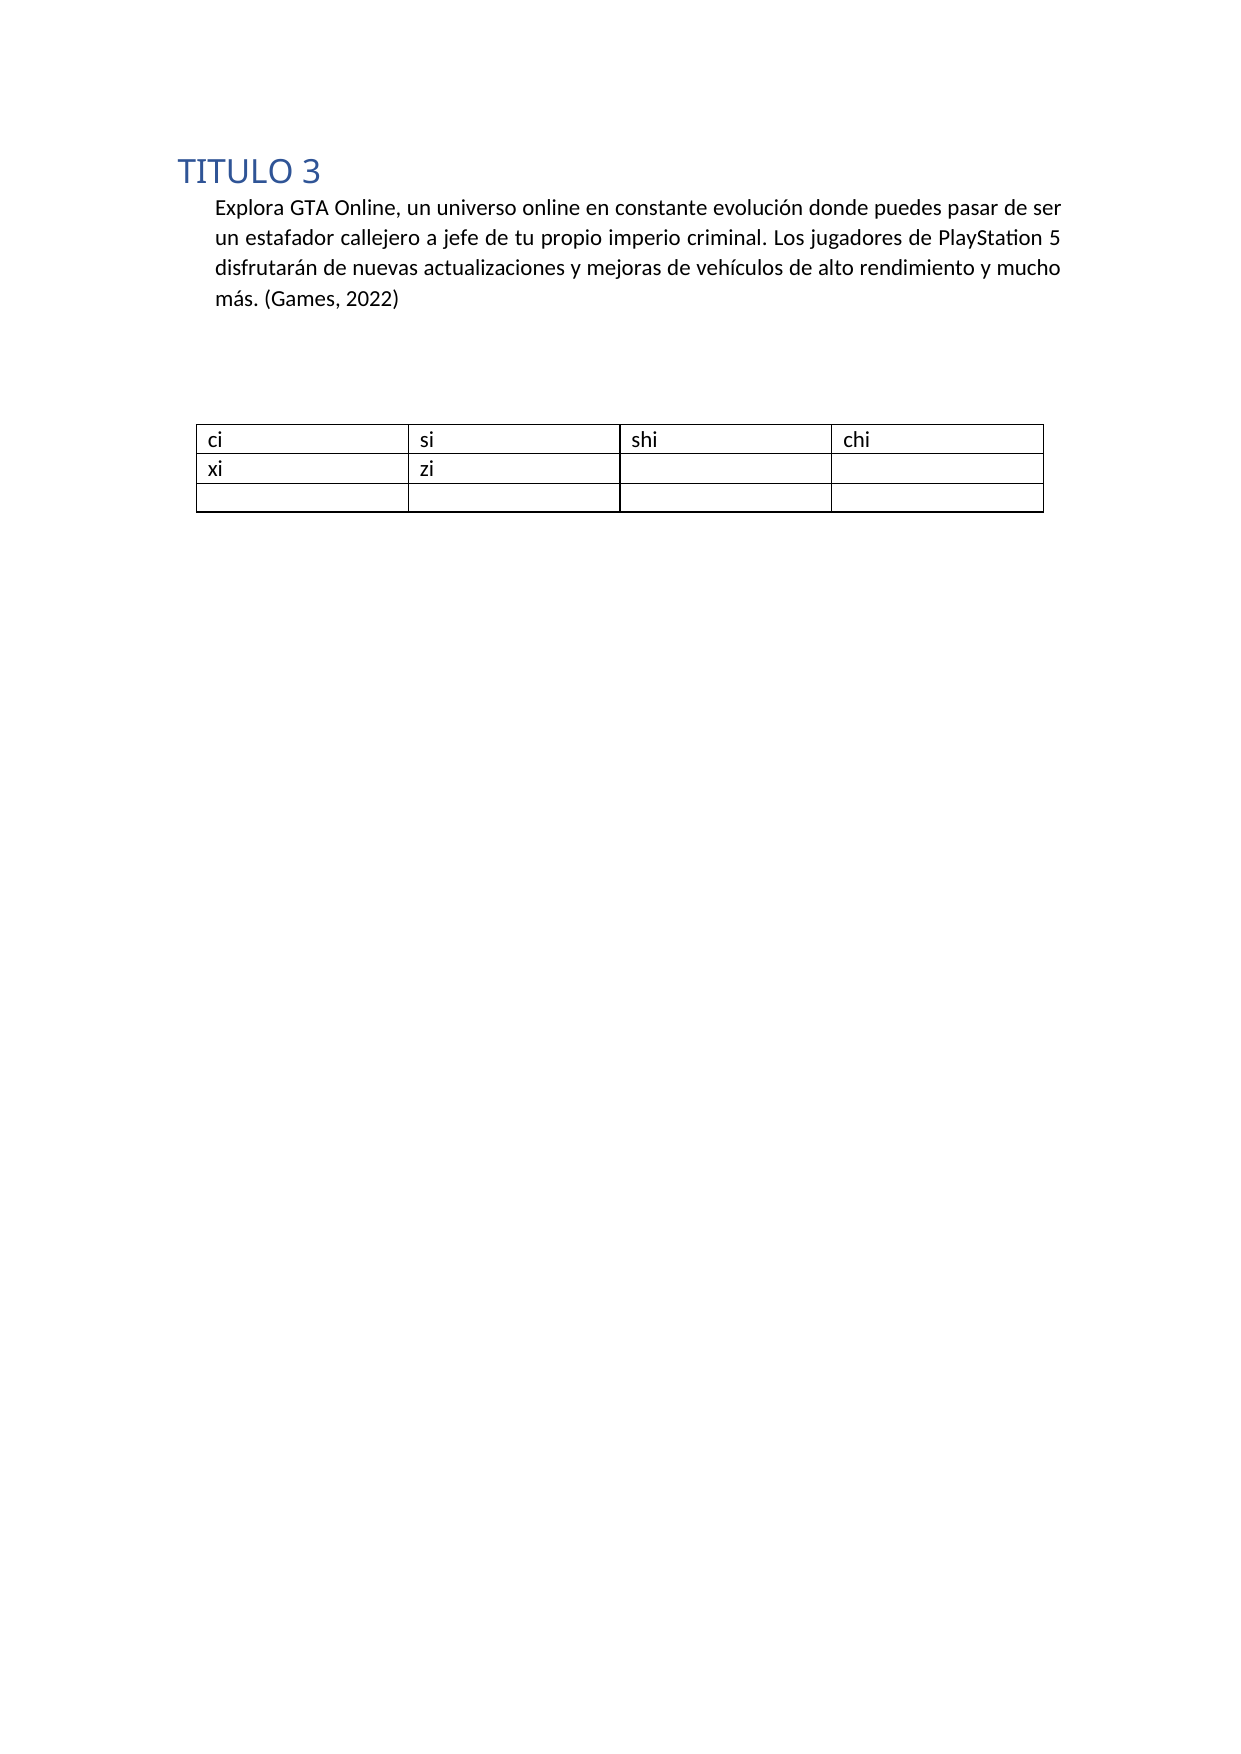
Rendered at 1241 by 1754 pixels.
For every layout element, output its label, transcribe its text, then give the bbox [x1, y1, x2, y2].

table_cell [621, 454, 831, 482]
table_header chi [832, 425, 1043, 453]
table_header ci [197, 425, 408, 453]
table_cell zi [409, 454, 619, 482]
text Explora GTA Online, un universo online en constante evolución donde puedes pasar de ser un estafador callejero a jefe de tu propio imperio criminal. Los jugadores de PlayStation 5 disfrutarán de nuevas actualizaciones y mejoras de vehículos de alto rendimiento y mucho más. [215, 193, 1063, 312]
table_cell xi [197, 454, 408, 482]
table_cell [197, 484, 408, 511]
table_cell [409, 484, 619, 511]
table_header shi [621, 425, 831, 453]
table_header si [409, 425, 619, 453]
table_cell [832, 484, 1043, 511]
table_cell [621, 484, 831, 511]
table_cell [832, 454, 1043, 482]
subtitle TITULO 3 [177, 148, 1063, 193]
